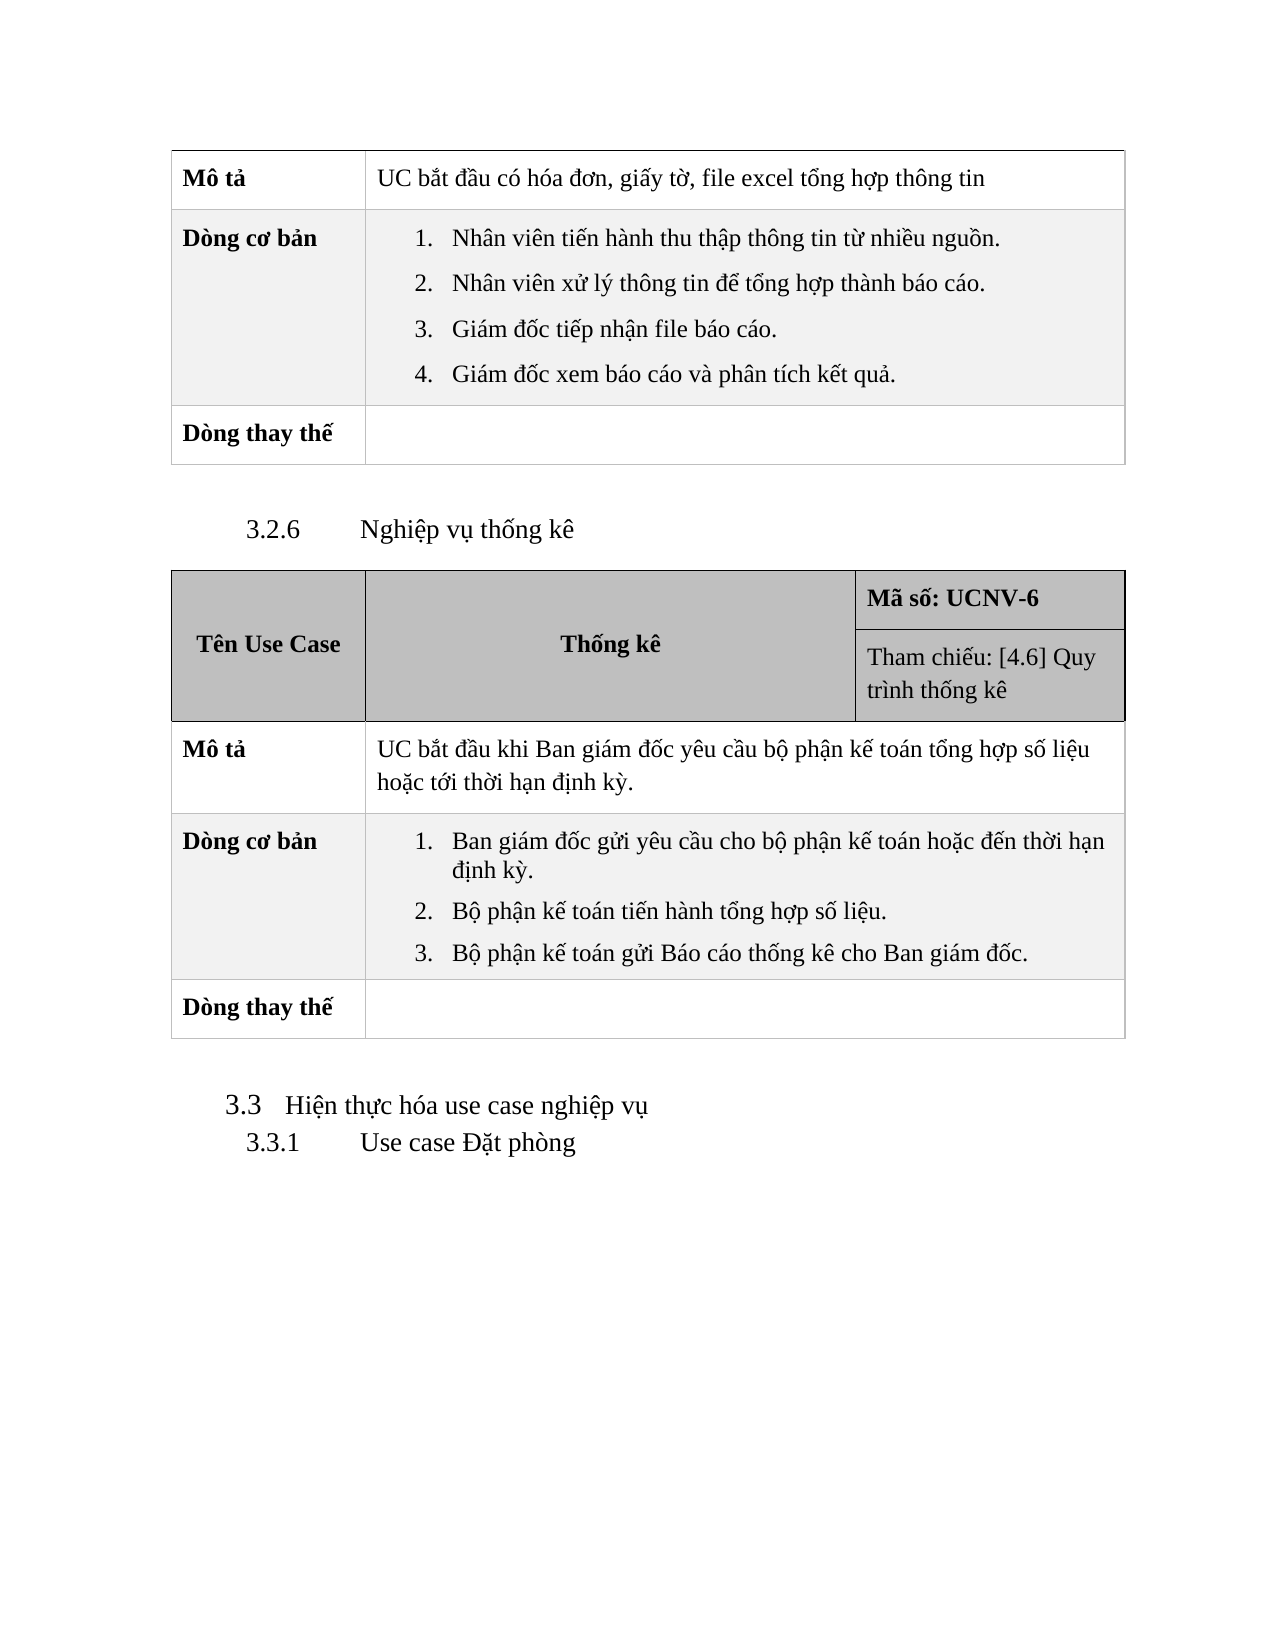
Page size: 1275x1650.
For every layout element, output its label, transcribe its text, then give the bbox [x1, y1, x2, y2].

table_cell UC bắt đầu khi Ban giám đốc yêu cầu bộ phận kế toán tổng hợp số liệu hoặc tới thời hạn định kỳ. [366, 722, 1124, 813]
table_header Mã số: UCNV-6 [856, 571, 1124, 629]
table_cell Ban giám đốc gửi yêu cầu cho bộ phận kế toán hoặc đến thời hạn định kỳ. Bộ phận kế toán tiến hành tổng hợp số liệu. Bộ phận kế toán gửi Báo cáo thống kê cho Ban giám đốc. [366, 814, 1124, 979]
table_cell Mô tả [172, 151, 365, 209]
list Use case Đặt phòng [300, 1126, 1125, 1157]
table_cell [366, 980, 1124, 1038]
table_cell Dòng cơ bản [172, 210, 365, 405]
table_cell Tham chiếu: [4.6] Quy trình thống kê [856, 630, 1124, 721]
table_cell Mô tả [172, 722, 365, 813]
table_cell Dòng thay thế [172, 406, 365, 464]
table_cell Dòng thay thế [172, 980, 365, 1038]
table_cell Dòng cơ bản [172, 814, 365, 979]
table_cell UC bắt đầu có hóa đơn, giấy tờ, file excel tổng hợp thông tin [366, 151, 1124, 209]
table_header Tên Use Case [172, 571, 365, 721]
table_header Thống kê [366, 571, 855, 721]
table_cell Nhân viên tiến hành thu thập thông tin từ nhiều nguồn. Nhân viên xử lý thông tin để tổng hợp thành báo cáo. Giám đốc tiếp nhận file báo cáo. Giám đốc xem báo cáo và phân tích kết quả. [366, 210, 1124, 405]
text Hiện thực hóa use case nghiệp vụ [225, 1087, 1125, 1121]
list Nghiệp vụ thống kê [300, 513, 1125, 544]
table_cell [366, 406, 1124, 464]
